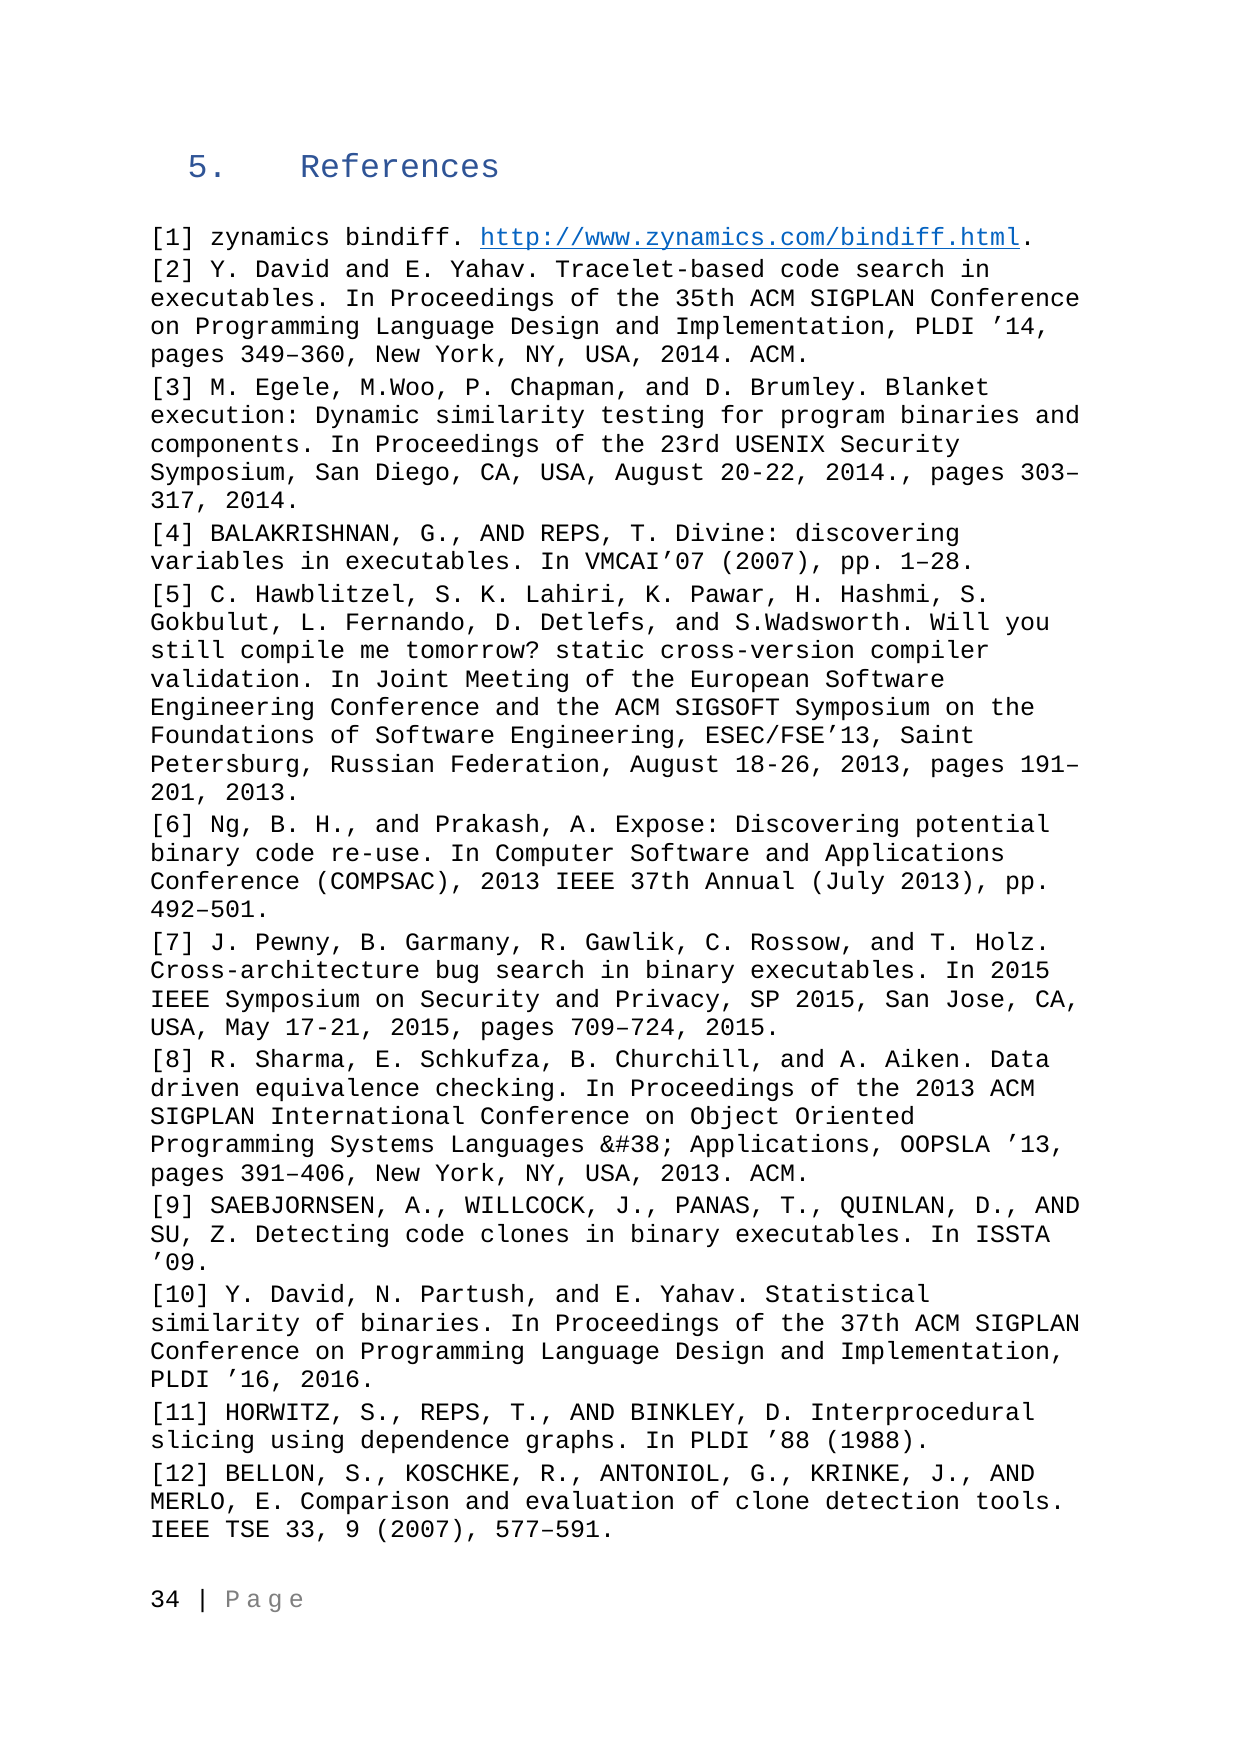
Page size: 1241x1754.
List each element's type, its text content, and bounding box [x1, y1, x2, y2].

text [12] BELLON, S., KOSCHKE, R., ANTONIOL, G., KRINKE, J., AND MERLO, E. Comparison and evaluation of clone detection tools. IEEE TSE 33, 9 (2007), 577–591. [150, 1460, 1090, 1545]
text [4] BALAKRISHNAN, G., AND REPS, T. Divine: discovering variables in executables. In VMCAI’07 (2007), pp. 1–28. [150, 520, 1090, 577]
subtitle References [187, 150, 1090, 188]
text [7] J. Pewny, B. Garmany, R. Gawlik, C. Rossow, and T. Holz. Cross-architecture bug search in binary executables. In 2015 IEEE Symposium on Security and Privacy, SP 2015, San Jose, CA, USA, May 17-21, 2015, pages 709–724, 2015. [150, 929, 1090, 1043]
text [2] Y. David and E. Yahav. Tracelet-based code search in executables. In Proceedings of the 35th ACM SIGPLAN Conference on Programming Language Design and Implementation, PLDI ’14, pages 349–360, New York, NY, USA, 2014. ACM. [150, 257, 1090, 370]
text [9] SAEBJORNSEN, A., WILLCOCK, J., PANAS, T., QUINLAN, D., AND SU, Z. Detecting code clones in binary executables. In ISSTA ’09. [150, 1193, 1090, 1278]
text [10] Y. David, N. Partush, and E. Yahav. Statistical similarity of binaries. In Proceedings of the 37th ACM SIGPLAN Conference on Programming Language Design and Implementation, PLDI ’16, 2016. [150, 1282, 1090, 1395]
text [1] zynamics bindiff. http://www.zynamics.com/bindiff.html. [150, 224, 1090, 253]
text [8] R. Sharma, E. Schkufza, B. Churchill, and A. Aiken. Data driven equivalence checking. In Proceedings of the 2013 ACM SIGPLAN International Conference on Object Oriented Programming Systems Languages &#38; Applications, OOPSLA ’13, pages 391–406, New York, NY, USA, 2013. ACM. [150, 1047, 1090, 1189]
text [6] Ng, B. H., and Prakash, A. Expose: Discovering potential binary code re-use. In Computer Software and Applications Conference (COMPSAC), 2013 IEEE 37th Annual (July 2013), pp. 492–501. [150, 812, 1090, 925]
text [5] C. Hawblitzel, S. K. Lahiri, K. Pawar, H. Hashmi, S. Gokbulut, L. Fernando, D. Detlefs, and S.Wadsworth. Will you still compile me tomorrow? static cross-version compiler validation. In Joint Meeting of the European Software Engineering Conference and the ACM SIGSOFT Symposium on the Foundations of Software Engineering, ESEC/FSE’13, Saint Petersburg, Russian Federation, August 18-26, 2013, pages 191–201, 2013. [150, 581, 1090, 808]
text [3] M. Egele, M.Woo, P. Chapman, and D. Brumley. Blanket execution: Dynamic similarity testing for program binaries and components. In Proceedings of the 23rd USENIX Security Symposium, San Diego, CA, USA, August 20-22, 2014., pages 303–317, 2014. [150, 374, 1090, 516]
text [11] HORWITZ, S., REPS, T., AND BINKLEY, D. Interprocedural slicing using dependence graphs. In PLDI ’88 (1988). [150, 1399, 1090, 1456]
